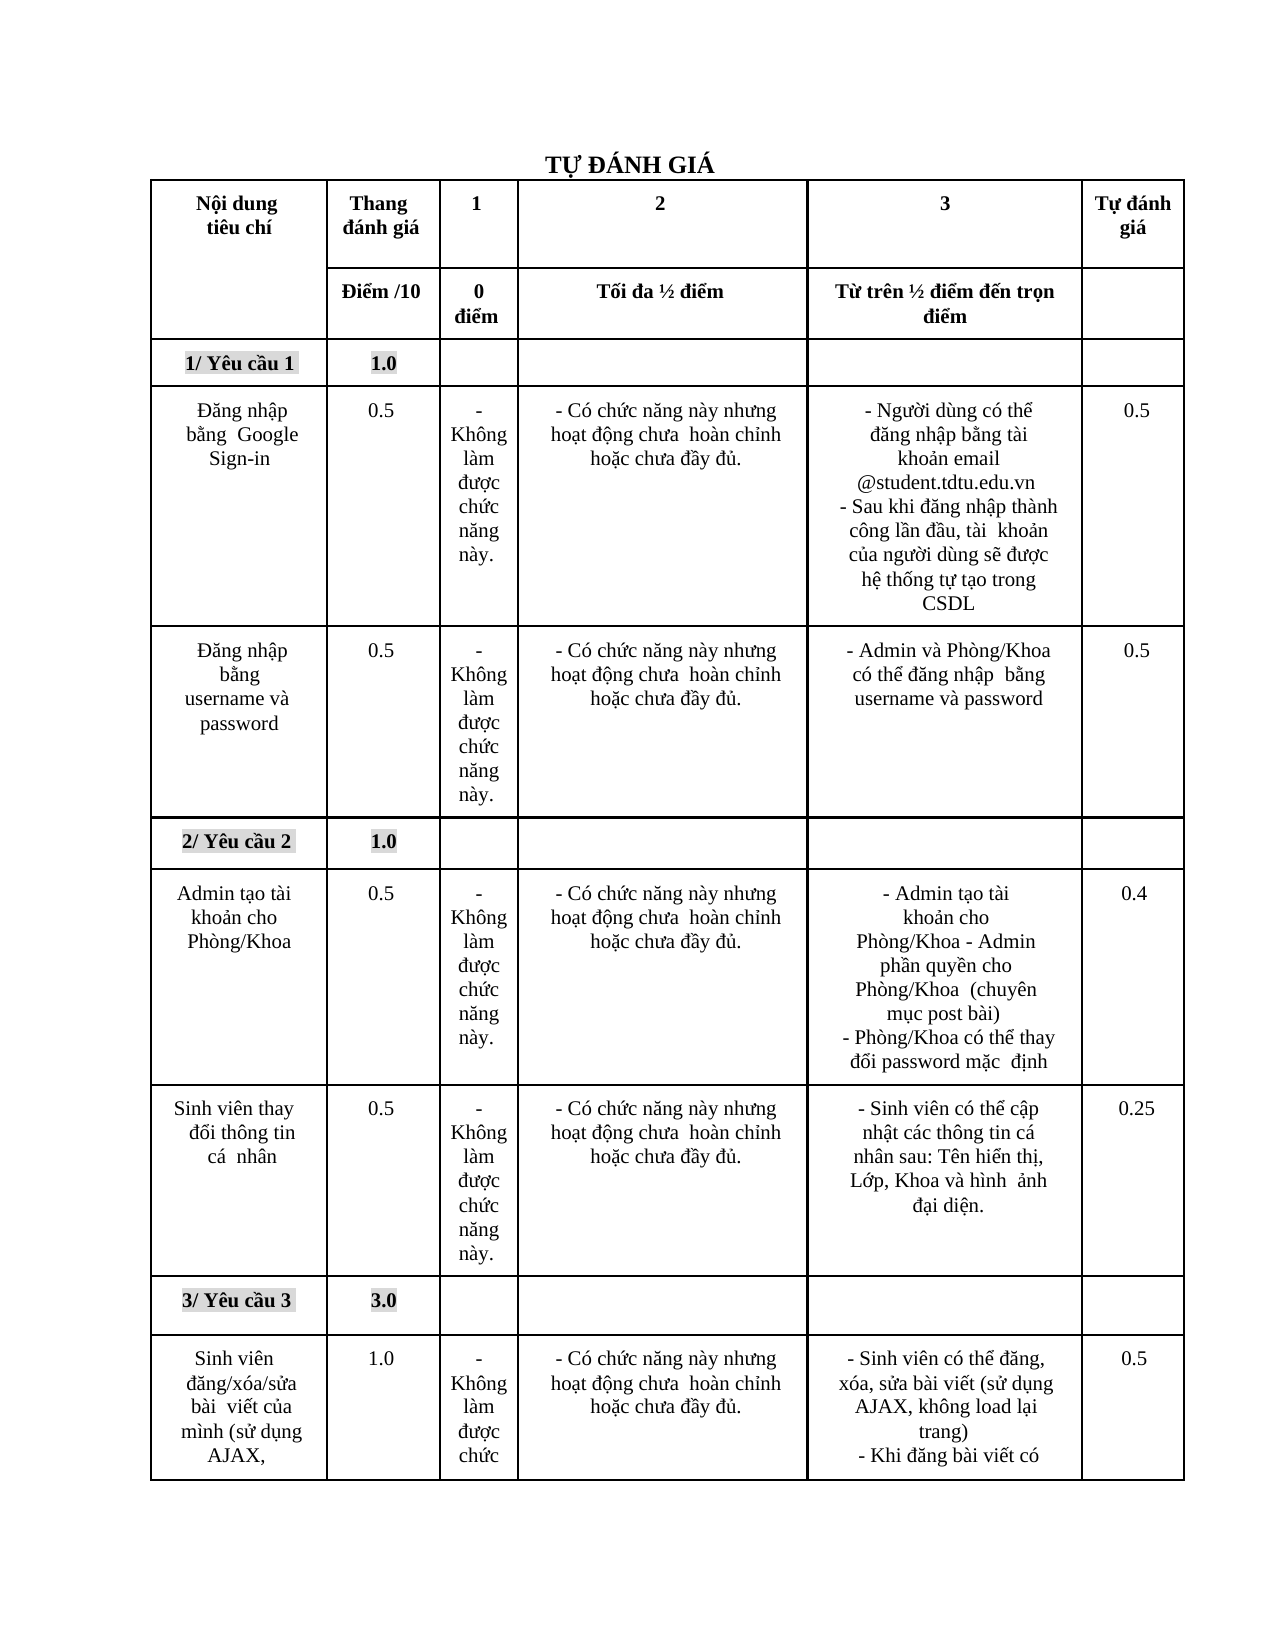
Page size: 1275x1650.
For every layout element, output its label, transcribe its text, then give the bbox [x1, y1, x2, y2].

table_cell [441, 1277, 517, 1334]
table_cell Đăng nhập bằng Google Sign-in [152, 387, 326, 625]
table_cell Điểm /10 [328, 269, 439, 338]
table_cell 0.5 [328, 387, 439, 625]
table_cell - Có chức năng này nhưng hoạt động chưa hoàn chỉnh hoặc chưa đầy đủ. [519, 387, 806, 625]
table_cell 1/ Yêu cầu 1 [152, 340, 326, 385]
table_cell - Người dùng có thể đăng nhập bằng tài khoản email @student.tdtu.edu.vn - Sau khi đăng nhập thành công lần đầu, tài khoản của người dùng sẽ được hệ thống tự tạo trong CSDL [809, 387, 1081, 625]
table_cell - Admin và Phòng/Khoa có thể đăng nhập bằng username và password [809, 627, 1081, 816]
table_cell 0.5 [328, 627, 439, 816]
table_cell 1.0 [328, 340, 439, 385]
table_cell 3.0 [328, 1277, 439, 1334]
table_header Thang đánh giá [328, 181, 439, 267]
table_cell 0.4 [1083, 870, 1183, 1084]
table_cell - Có chức năng này nhưng hoạt động chưa hoàn chỉnh hoặc chưa đầy đủ. [519, 627, 806, 816]
table_cell Đăng nhập bằng username và password [152, 627, 326, 816]
table_header Nội dung tiêu chí [152, 181, 326, 338]
table_cell [809, 1277, 1081, 1334]
table_cell - Không làm được chức năng này. [441, 387, 517, 625]
table_cell [809, 340, 1081, 385]
table_cell 2/ Yêu cầu 2 [152, 819, 326, 868]
table_cell - Admin tạo tài khoản cho Phòng/Khoa - Admin phần quyền cho Phòng/Khoa (chuyên mục post bài) - Phòng/Khoa có thể thay đổi password mặc định [809, 870, 1081, 1084]
table_cell Admin tạo tài khoản cho Phòng/Khoa [152, 870, 326, 1084]
table_cell 0 điểm [441, 269, 517, 338]
table_header Tự đánh giá [1083, 181, 1183, 267]
table_cell 0.5 [328, 870, 439, 1084]
table_cell 1.0 [328, 1336, 439, 1479]
table_header 3 [809, 181, 1081, 267]
table_cell Sinh viên thay đổi thông tin cá nhân [152, 1086, 326, 1275]
table_cell [1083, 1277, 1183, 1334]
table_cell 0.5 [1083, 1336, 1183, 1479]
table_cell 3/ Yêu cầu 3 [152, 1277, 326, 1334]
table_cell 0.5 [1083, 627, 1183, 816]
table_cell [441, 1336, 517, 1479]
table_cell 1.0 [328, 819, 439, 868]
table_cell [152, 1336, 326, 1479]
table_cell Tối đa ½ điểm [519, 269, 806, 338]
table_cell [441, 819, 517, 868]
table_cell - Có chức năng này nhưng hoạt động chưa hoàn chỉnh hoặc chưa đầy đủ. [519, 1086, 806, 1275]
table_cell [441, 340, 517, 385]
table_header 2 [519, 181, 806, 267]
table_cell [519, 819, 806, 868]
table_cell - Không làm được chức năng này. [441, 1086, 517, 1275]
table_cell [1083, 819, 1183, 868]
table_header 1 [441, 181, 517, 267]
table_cell 0.25 [1083, 1086, 1183, 1275]
table_cell [1083, 340, 1183, 385]
table_cell - Không làm được chức năng này. [441, 870, 517, 1084]
text TỰ ĐÁNH GIÁ [150, 150, 1110, 179]
table_cell - Có chức năng này nhưng hoạt động chưa hoàn chỉnh hoặc chưa đầy đủ. [519, 870, 806, 1084]
table_cell Từ trên ½ điểm đến trọn điểm [809, 269, 1081, 338]
table_cell - Không làm được chức năng này. [441, 627, 517, 816]
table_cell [809, 1336, 1081, 1479]
table_cell [1083, 269, 1183, 338]
table_cell 0.5 [328, 1086, 439, 1275]
table_cell [809, 819, 1081, 868]
table_cell - Sinh viên có thể cập nhật các thông tin cá nhân sau: Tên hiển thị, Lớp, Khoa và hình ảnh đại diện. [809, 1086, 1081, 1275]
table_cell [519, 1336, 806, 1479]
table_cell 0.5 [1083, 387, 1183, 625]
table_cell [519, 340, 806, 385]
table_cell [519, 1277, 806, 1334]
